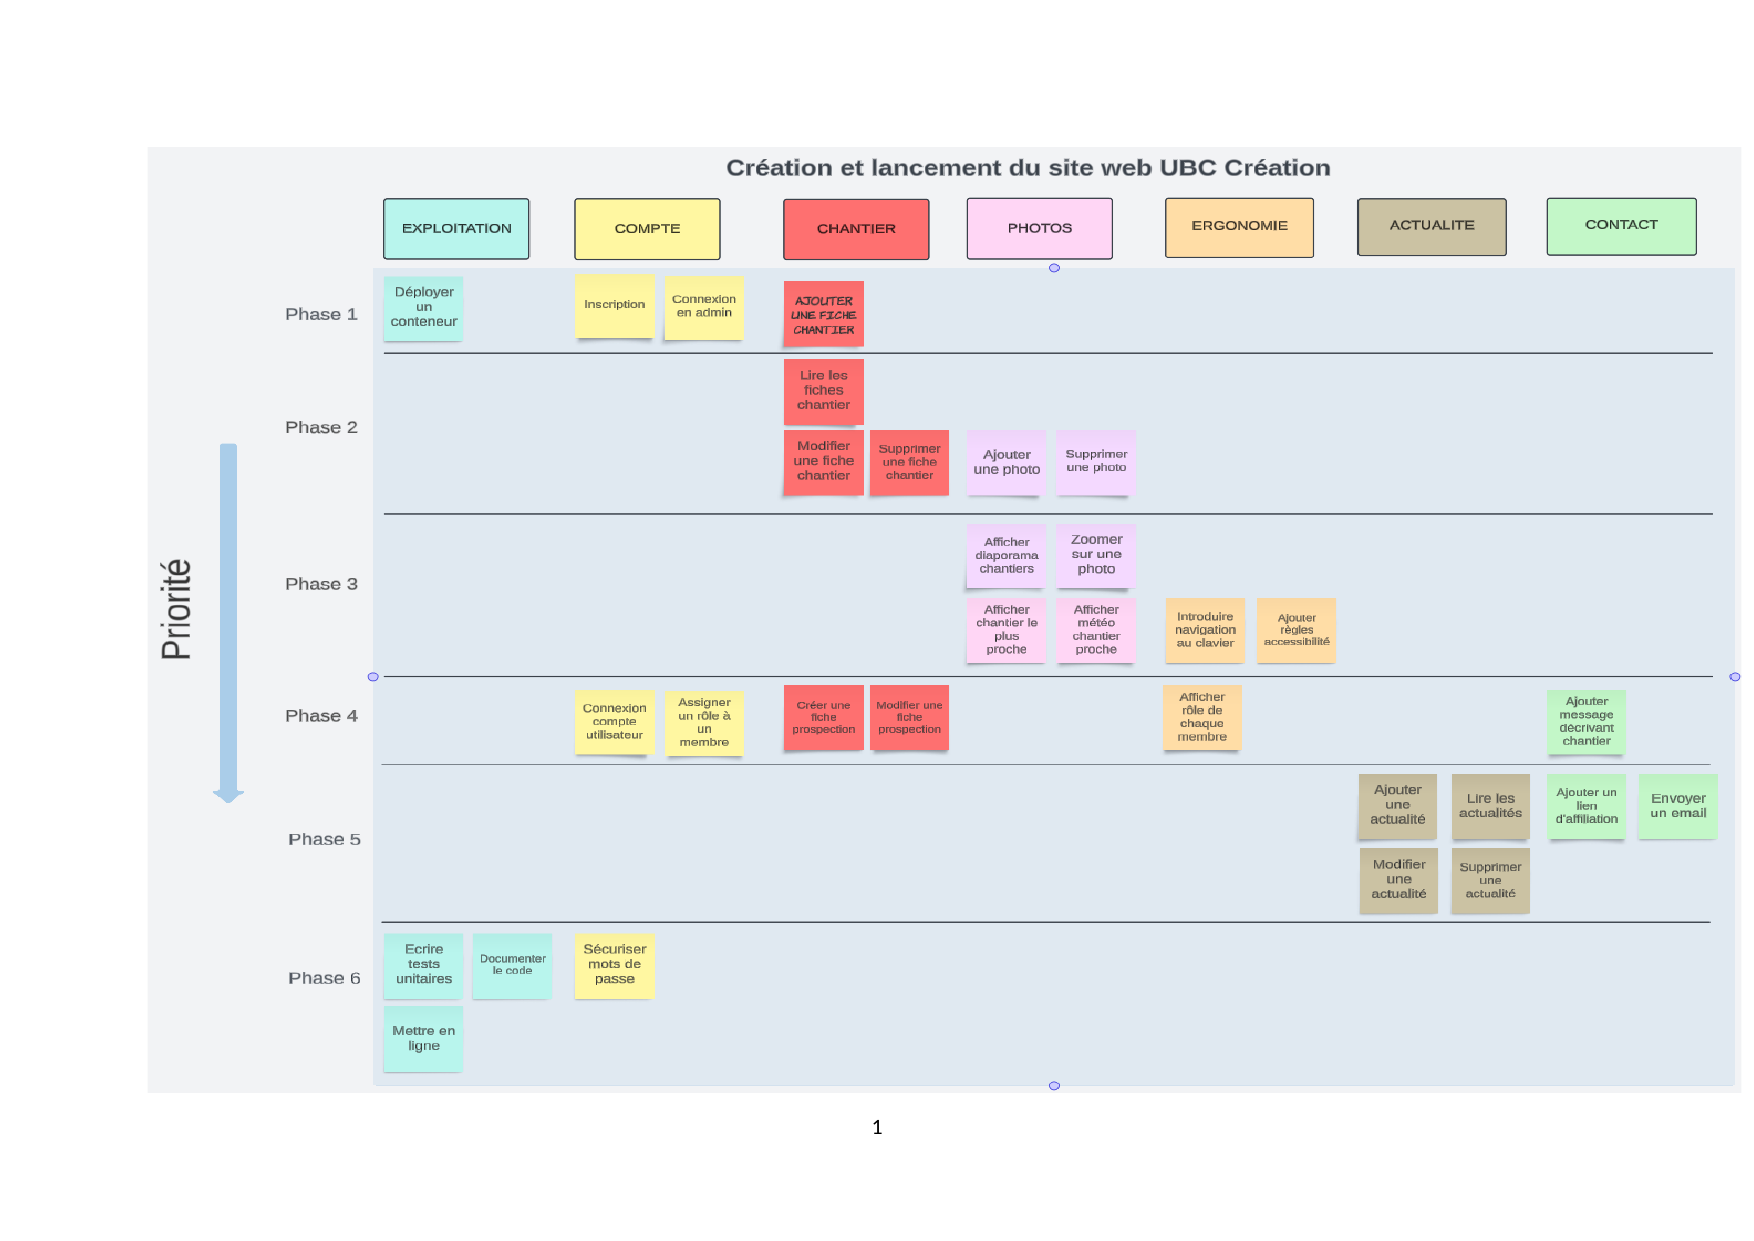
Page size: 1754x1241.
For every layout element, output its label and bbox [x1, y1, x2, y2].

picture [147, 147, 1742, 1093]
